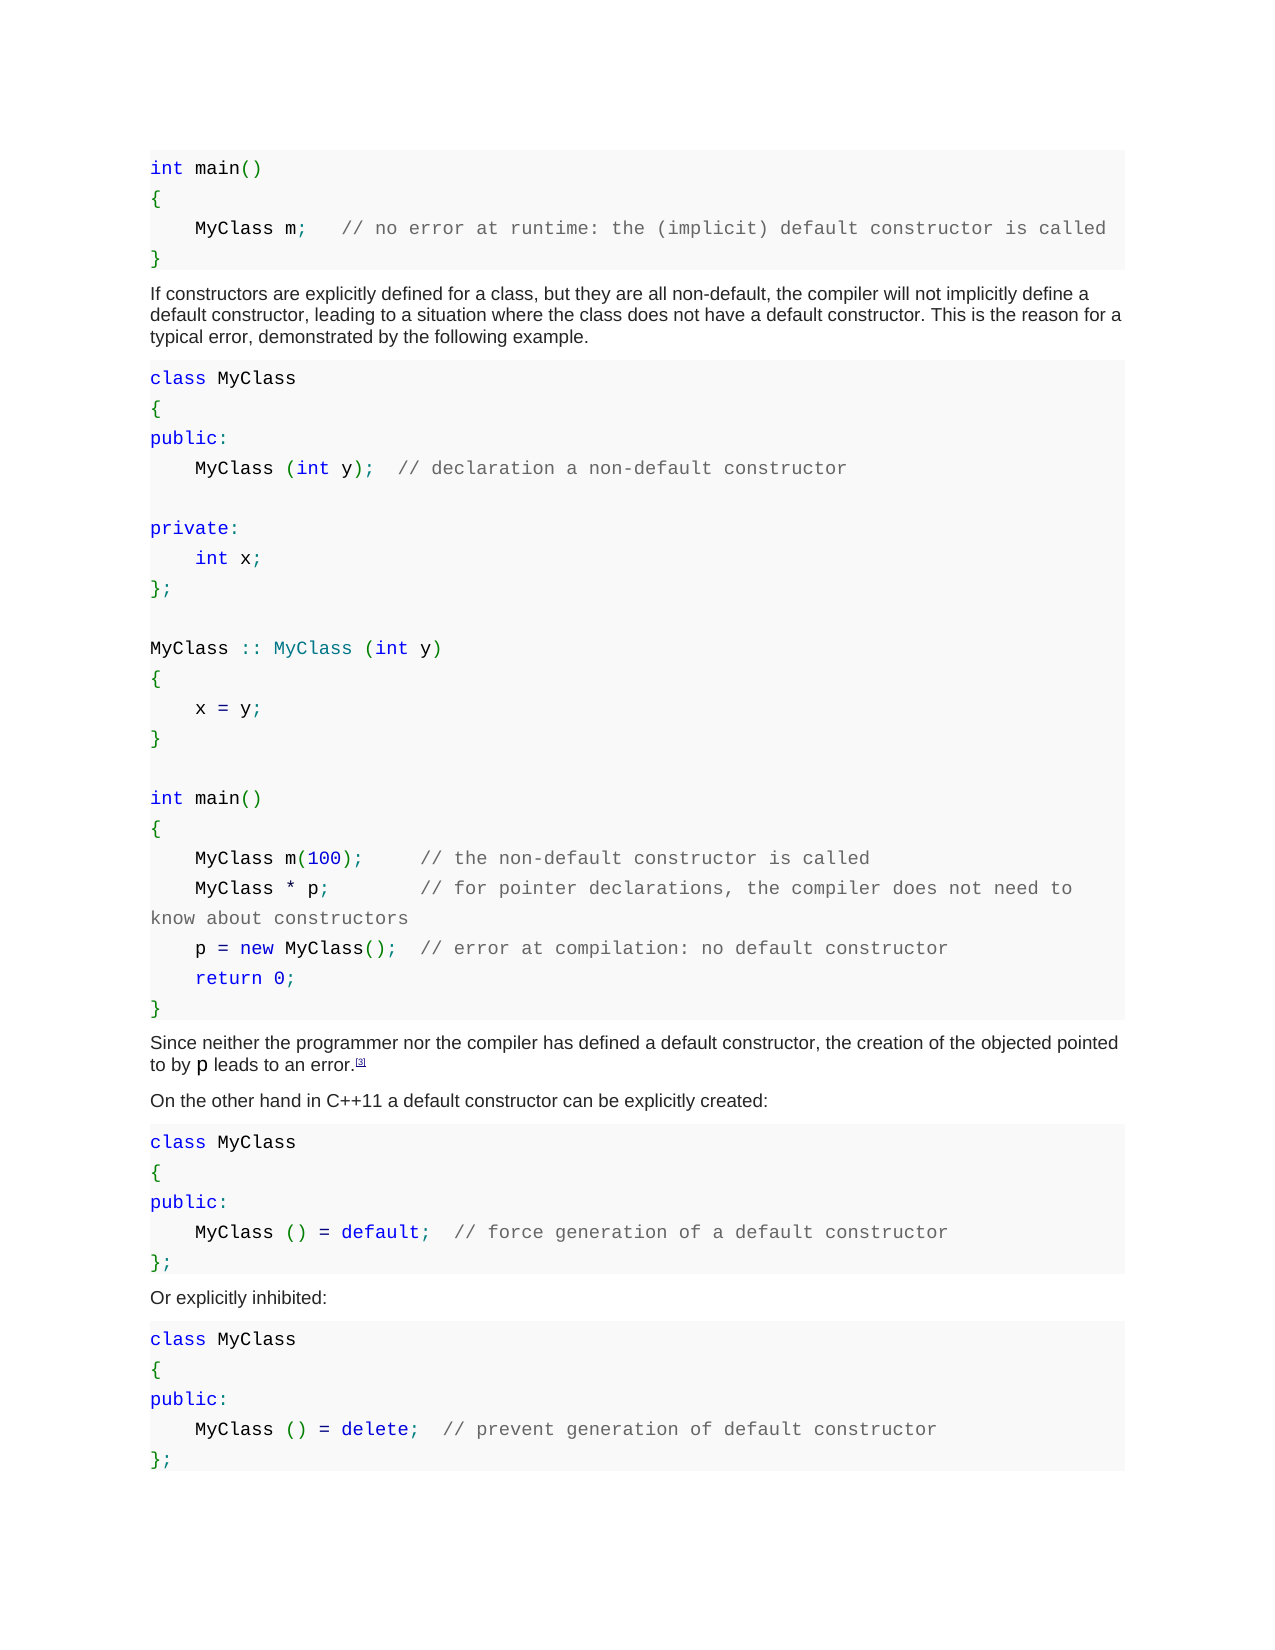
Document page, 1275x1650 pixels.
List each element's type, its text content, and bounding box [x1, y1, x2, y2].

text MyClass * p; // for pointer declarations, the compiler does not need to know about constructors [150, 870, 1125, 930]
text Or explicitly inhibited: [150, 1287, 1125, 1308]
text class MyClass [150, 1321, 1125, 1351]
text class MyClass [150, 1124, 1125, 1154]
text If constructors are explicitly defined for a class, but they are all non-default, the compiler will not implicitly define a default constructor, leading to a situation where the class does not have a default constructor. This is the reason for a typical error, demonstrated by the following example. [150, 282, 1125, 347]
text public: [150, 420, 1125, 450]
text p = new MyClass(); // error at compilation: no default constructor [150, 930, 1125, 960]
text int main() [150, 780, 1125, 810]
text MyClass :: MyClass (int y) [150, 630, 1125, 660]
text MyClass () = default; // force generation of a default constructor [150, 1214, 1125, 1244]
text On the other hand in C++11 a default constructor can be explicitly created: [150, 1090, 1125, 1112]
text { [150, 810, 1125, 840]
text { [150, 180, 1125, 210]
text int main() [150, 150, 1125, 180]
text { [150, 1154, 1125, 1184]
text { [150, 390, 1125, 420]
text Since neither the programmer nor the compiler has defined a default constructor, the creation of the objected pointed to by p leads to an error.[3] [150, 1032, 1125, 1078]
text }; [150, 1441, 1125, 1471]
text MyClass () = delete; // prevent generation of default constructor [150, 1411, 1125, 1441]
text MyClass (int y); // declaration a non-default constructor [150, 450, 1125, 480]
text public: [150, 1381, 1125, 1411]
text { [150, 660, 1125, 690]
text { [150, 1351, 1125, 1381]
text public: [150, 1184, 1125, 1214]
text } [150, 990, 1125, 1020]
text x = y; [150, 690, 1125, 720]
text int x; [150, 540, 1125, 570]
text }; [150, 570, 1125, 600]
text class MyClass [150, 360, 1125, 390]
text }; [150, 1244, 1125, 1274]
text } [150, 720, 1125, 750]
text MyClass m; // no error at runtime: the (implicit) default constructor is called [150, 210, 1125, 240]
text private: [150, 510, 1125, 540]
text } [150, 240, 1125, 270]
text return 0; [150, 960, 1125, 990]
text MyClass m(100); // the non-default constructor is called [150, 840, 1125, 870]
